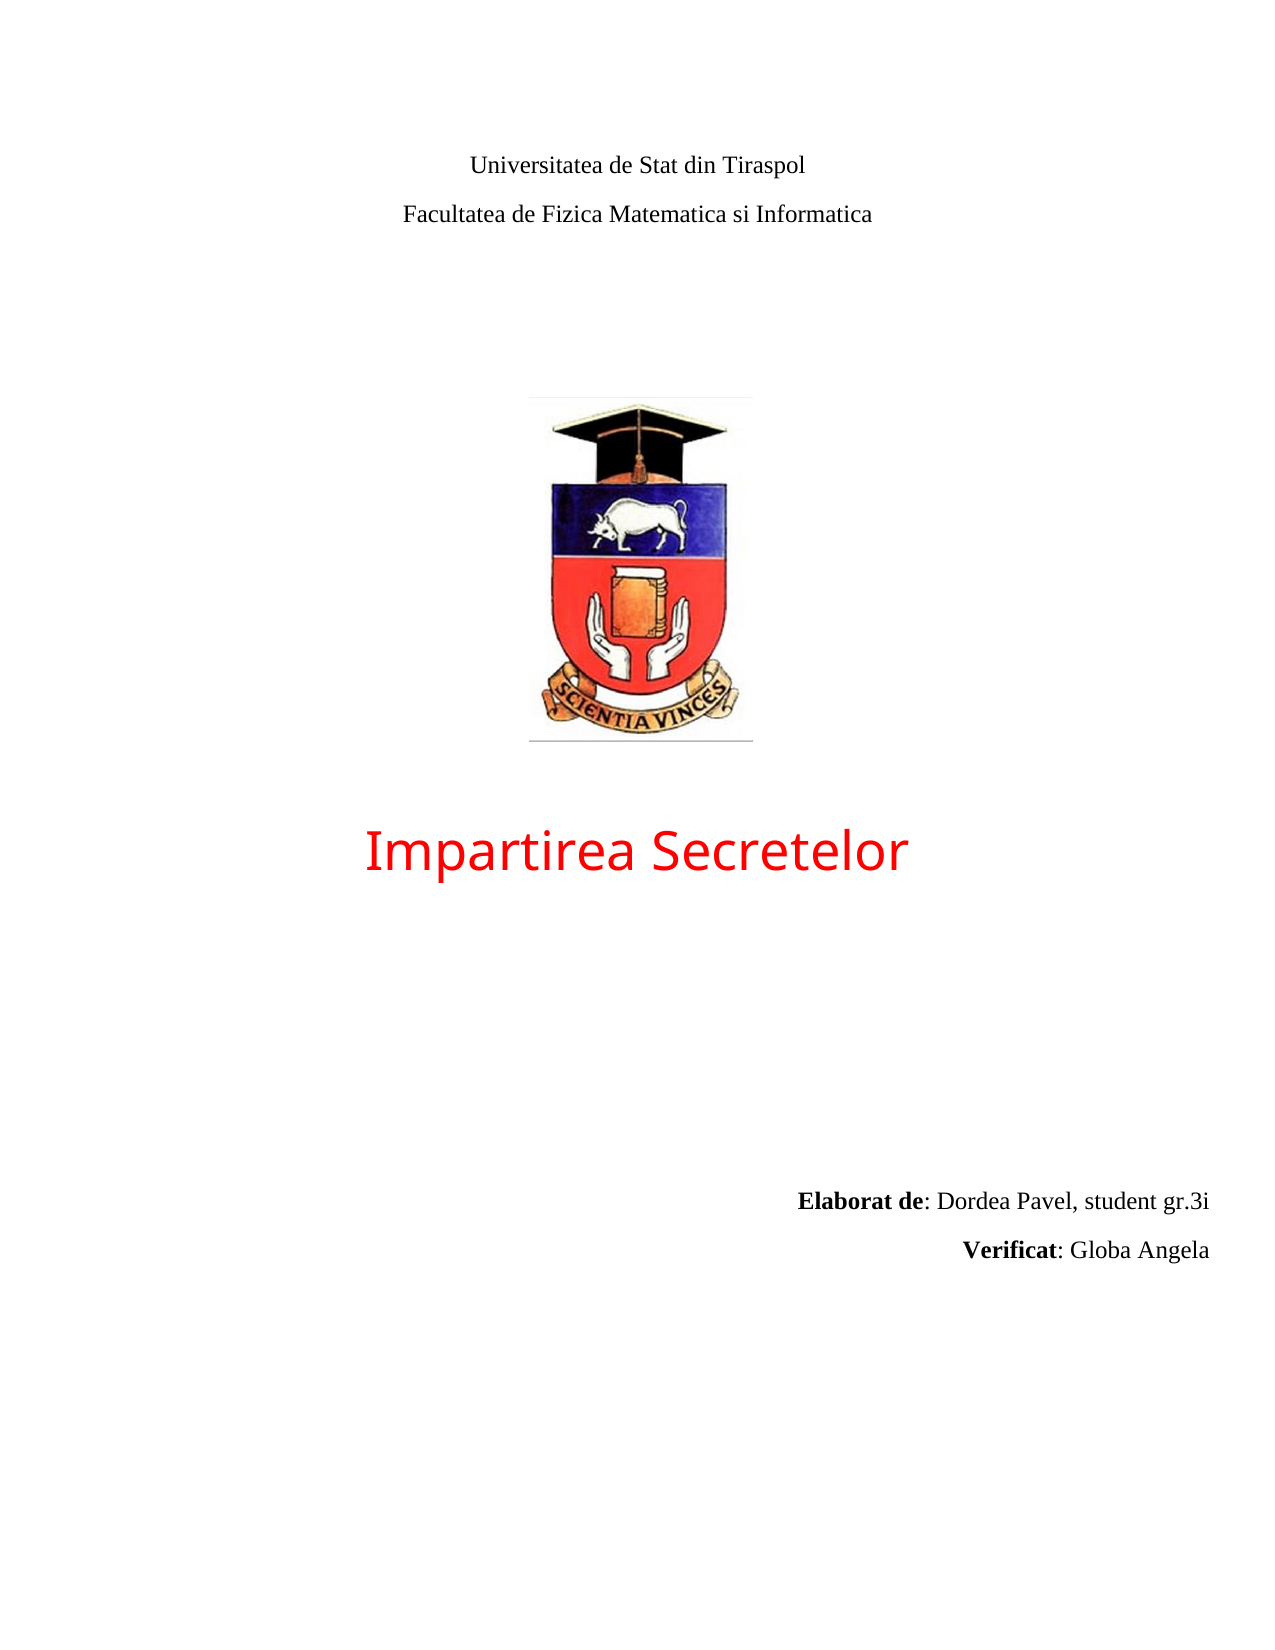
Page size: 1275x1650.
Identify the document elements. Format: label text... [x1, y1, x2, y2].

text Universitatea de Stat din Tiraspol [66, 150, 1209, 179]
text Impartirea Secretelor [66, 812, 1209, 886]
text Elaborat de: Dordea Pavel, student gr.3i [66, 1186, 1209, 1214]
text Verificat: Globa Angela [66, 1235, 1209, 1264]
picture [483, 397, 792, 742]
text Facultatea de Fizica Matematica si Informatica [66, 199, 1209, 228]
